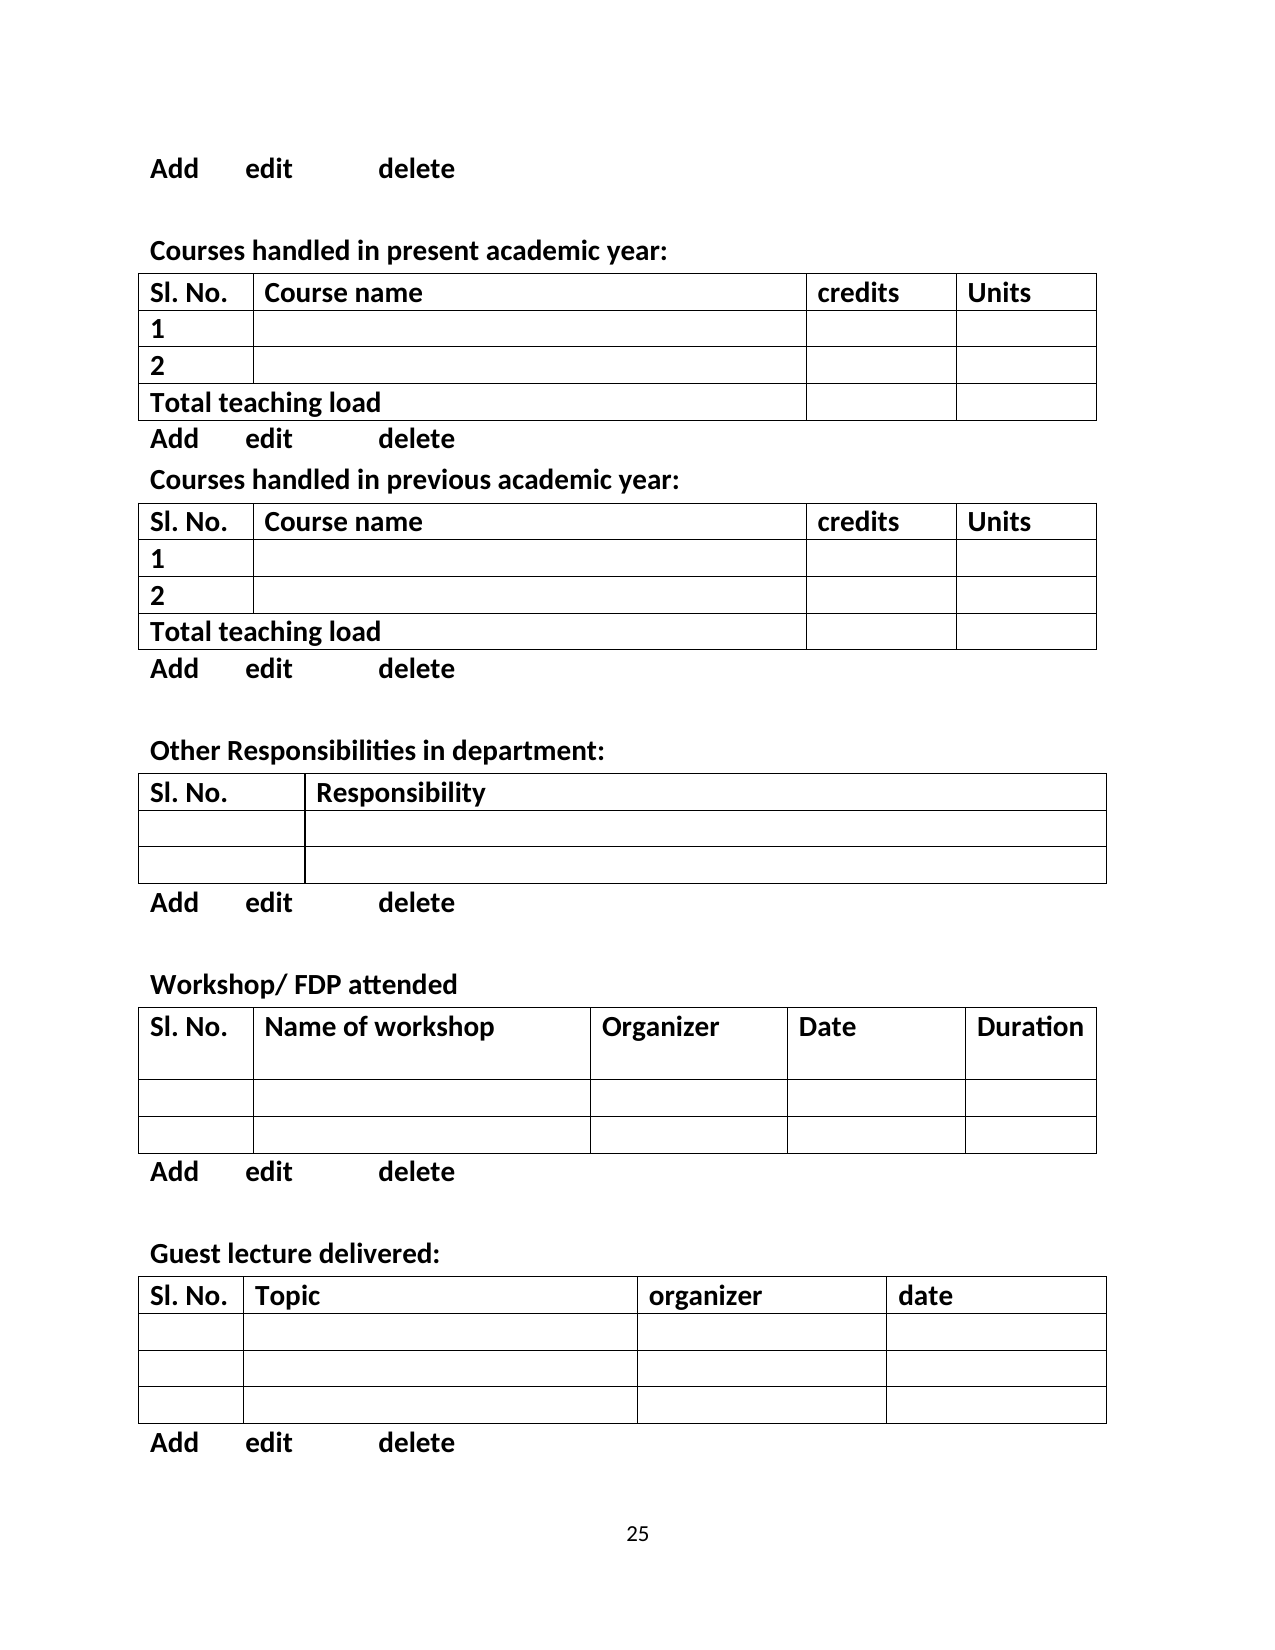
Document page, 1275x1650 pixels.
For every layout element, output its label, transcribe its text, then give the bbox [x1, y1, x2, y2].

table_header Duration [966, 1008, 1096, 1079]
table_cell 1 [139, 540, 253, 576]
table_cell [807, 614, 956, 649]
text Add edit delete [150, 1153, 1125, 1189]
table_header Units [957, 504, 1096, 539]
table_cell [887, 1351, 1106, 1386]
table_cell [638, 1314, 886, 1349]
table_cell 2 [139, 577, 253, 612]
table_cell [957, 614, 1096, 649]
table_cell [306, 811, 1106, 846]
text Other Responsibilities in department: [150, 732, 1125, 768]
table_cell [591, 1080, 787, 1116]
table_header Units [957, 274, 1096, 309]
table_header Sl. No. [139, 1277, 243, 1313]
table_cell [957, 540, 1096, 576]
table_header Sl. No. [139, 274, 253, 309]
table_cell [244, 1351, 637, 1386]
text Courses handled in previous academic year: [150, 461, 1125, 497]
text Add edit delete [150, 650, 1125, 686]
table_cell [139, 1080, 253, 1116]
table_cell [139, 1117, 253, 1152]
table_header Sl. No. [139, 1008, 253, 1079]
table_cell [254, 1117, 590, 1152]
table_cell [957, 347, 1096, 383]
table_cell [957, 384, 1096, 419]
table_cell [139, 1387, 243, 1423]
table_header Date [788, 1008, 965, 1079]
table_cell [139, 811, 304, 846]
table_cell [139, 847, 304, 883]
table_cell [887, 1314, 1106, 1349]
table_cell [254, 1080, 590, 1116]
table_cell [254, 540, 806, 576]
table_cell [807, 384, 956, 419]
table_cell [966, 1117, 1096, 1152]
table_header date [887, 1277, 1106, 1313]
text Courses handled in present academic year: [150, 232, 1125, 267]
text Add edit delete [150, 421, 1125, 456]
text Add edit delete [150, 884, 1125, 919]
table_header Sl. No. [139, 774, 304, 809]
table_header credits [807, 274, 956, 309]
table_cell [591, 1117, 787, 1152]
table_cell [244, 1314, 637, 1349]
table_header Course name [254, 504, 806, 539]
text Add edit delete [150, 150, 1125, 186]
table_cell [139, 1351, 243, 1386]
table_cell [807, 540, 956, 576]
table_cell Total teaching load [139, 384, 806, 419]
table_cell [139, 1314, 243, 1349]
table_header Sl. No. [139, 504, 253, 539]
text Workshop/ FDP attended [150, 966, 1125, 1001]
table_header Responsibility [306, 774, 1106, 809]
table_header credits [807, 504, 956, 539]
table_cell [957, 311, 1096, 346]
table_cell [807, 347, 956, 383]
table_cell [638, 1387, 886, 1423]
table_header Organizer [591, 1008, 787, 1079]
table_cell [957, 577, 1096, 612]
text Add edit delete [150, 1424, 1125, 1459]
table_cell 2 [139, 347, 253, 383]
table_cell [966, 1080, 1096, 1116]
table_cell [638, 1351, 886, 1386]
table_cell [807, 311, 956, 346]
table_cell [254, 311, 806, 346]
table_cell [887, 1387, 1106, 1423]
table_cell Total teaching load [139, 614, 806, 649]
table_cell [254, 577, 806, 612]
table_cell 1 [139, 311, 253, 346]
table_cell [788, 1117, 965, 1152]
table_cell [306, 847, 1106, 883]
table_header Topic [244, 1277, 637, 1313]
text Guest lecture delivered: [150, 1235, 1125, 1271]
table_cell [807, 577, 956, 612]
table_header Name of workshop [254, 1008, 590, 1079]
table_header organizer [638, 1277, 886, 1313]
table_cell [254, 347, 806, 383]
table_header Course name [254, 274, 806, 309]
table_cell [788, 1080, 965, 1116]
table_cell [244, 1387, 637, 1423]
